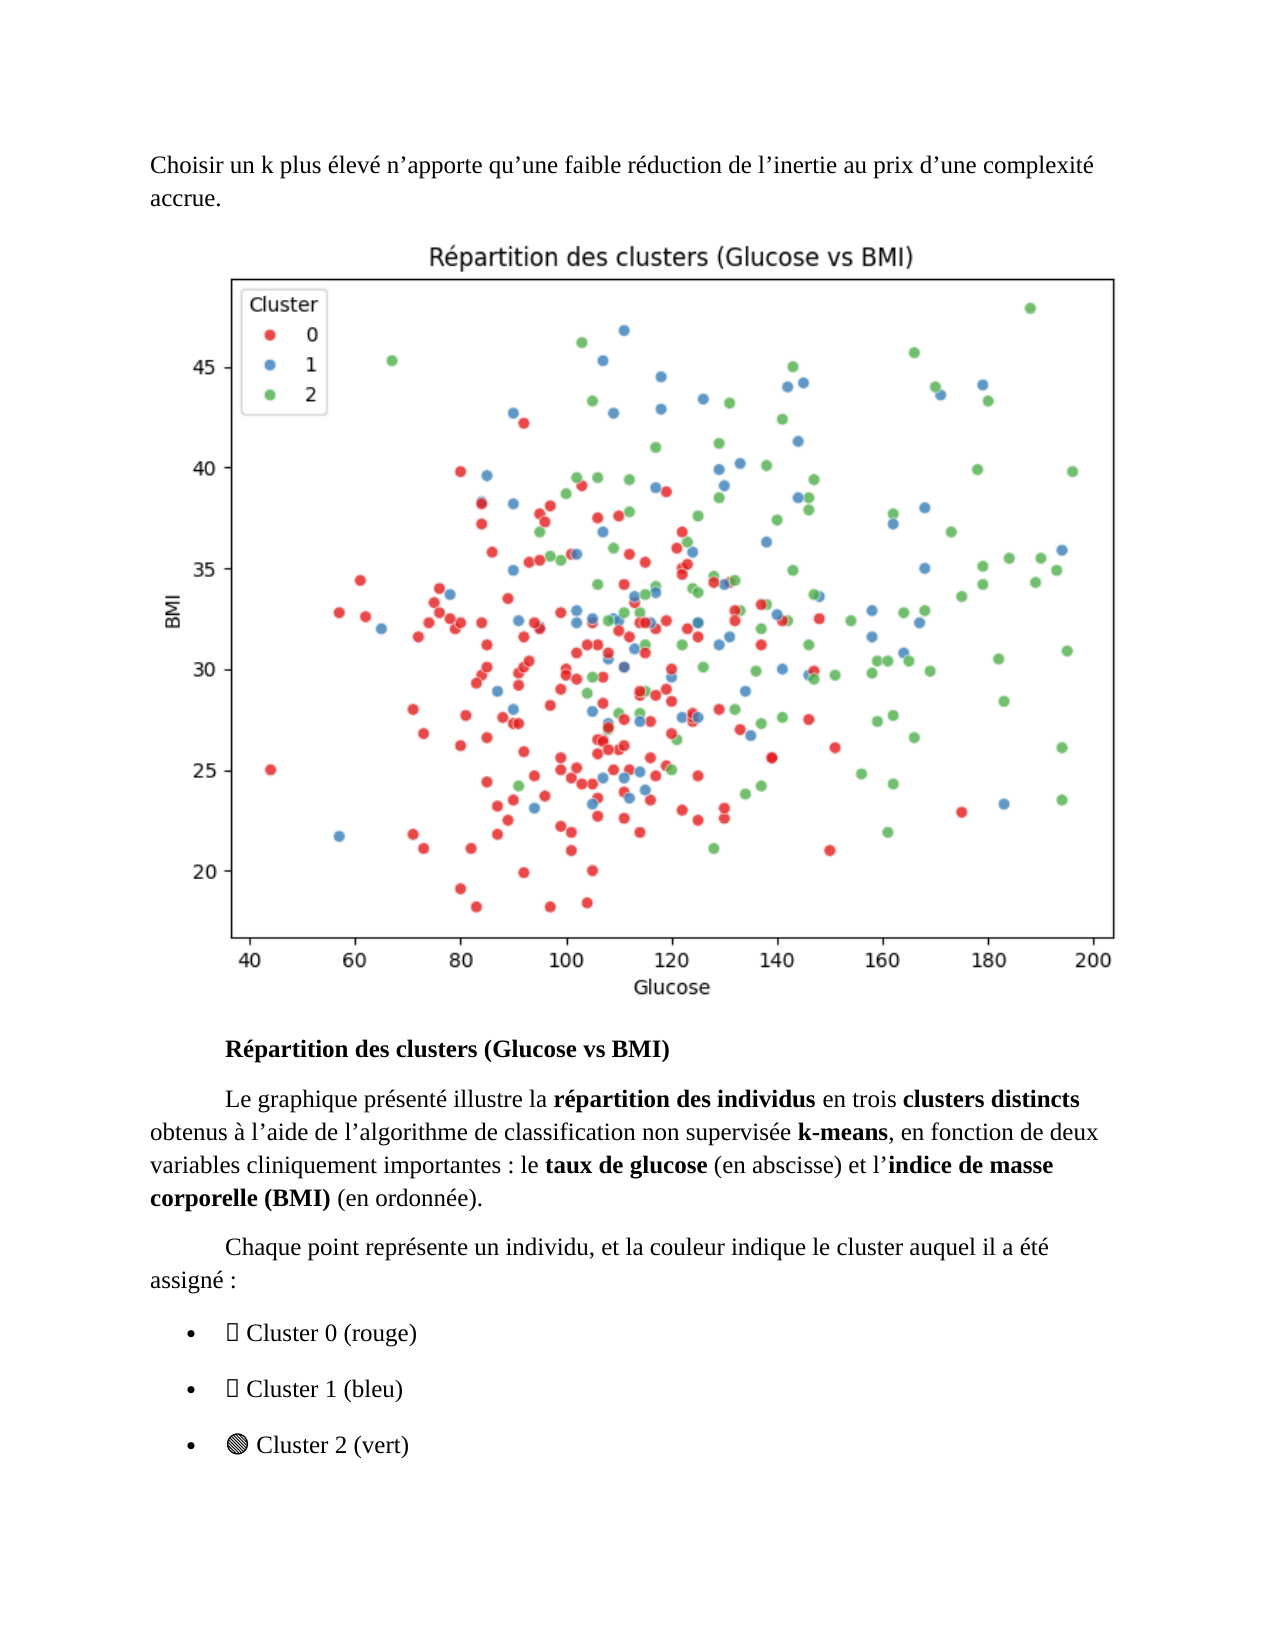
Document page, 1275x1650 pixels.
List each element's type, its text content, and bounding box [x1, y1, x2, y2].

list 🔵 Cluster 1 (bleu) [187, 1371, 1125, 1405]
list 🔴 Cluster 0 (rouge) [187, 1315, 1125, 1349]
list 🟢 Cluster 2 (vert) [187, 1427, 1125, 1461]
text Répartition des clusters (Glucose vs BMI) [150, 1034, 1125, 1063]
text Le graphique présenté illustre la répartition des individus en trois clusters distincts obtenus à l’aide de l’algorithme de classification non supervisée k-means, en fonction de deux variables cliniquement importantes : le taux de glucose (en abscisse) et l’indice de masse corporelle (BMI) (en ordonnée). [150, 1084, 1125, 1211]
text Chaque point représente un individu, et la couleur indique le cluster auquel il a été assigné : [150, 1232, 1125, 1294]
picture [150, 232, 1125, 1013]
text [150, 150, 1125, 212]
